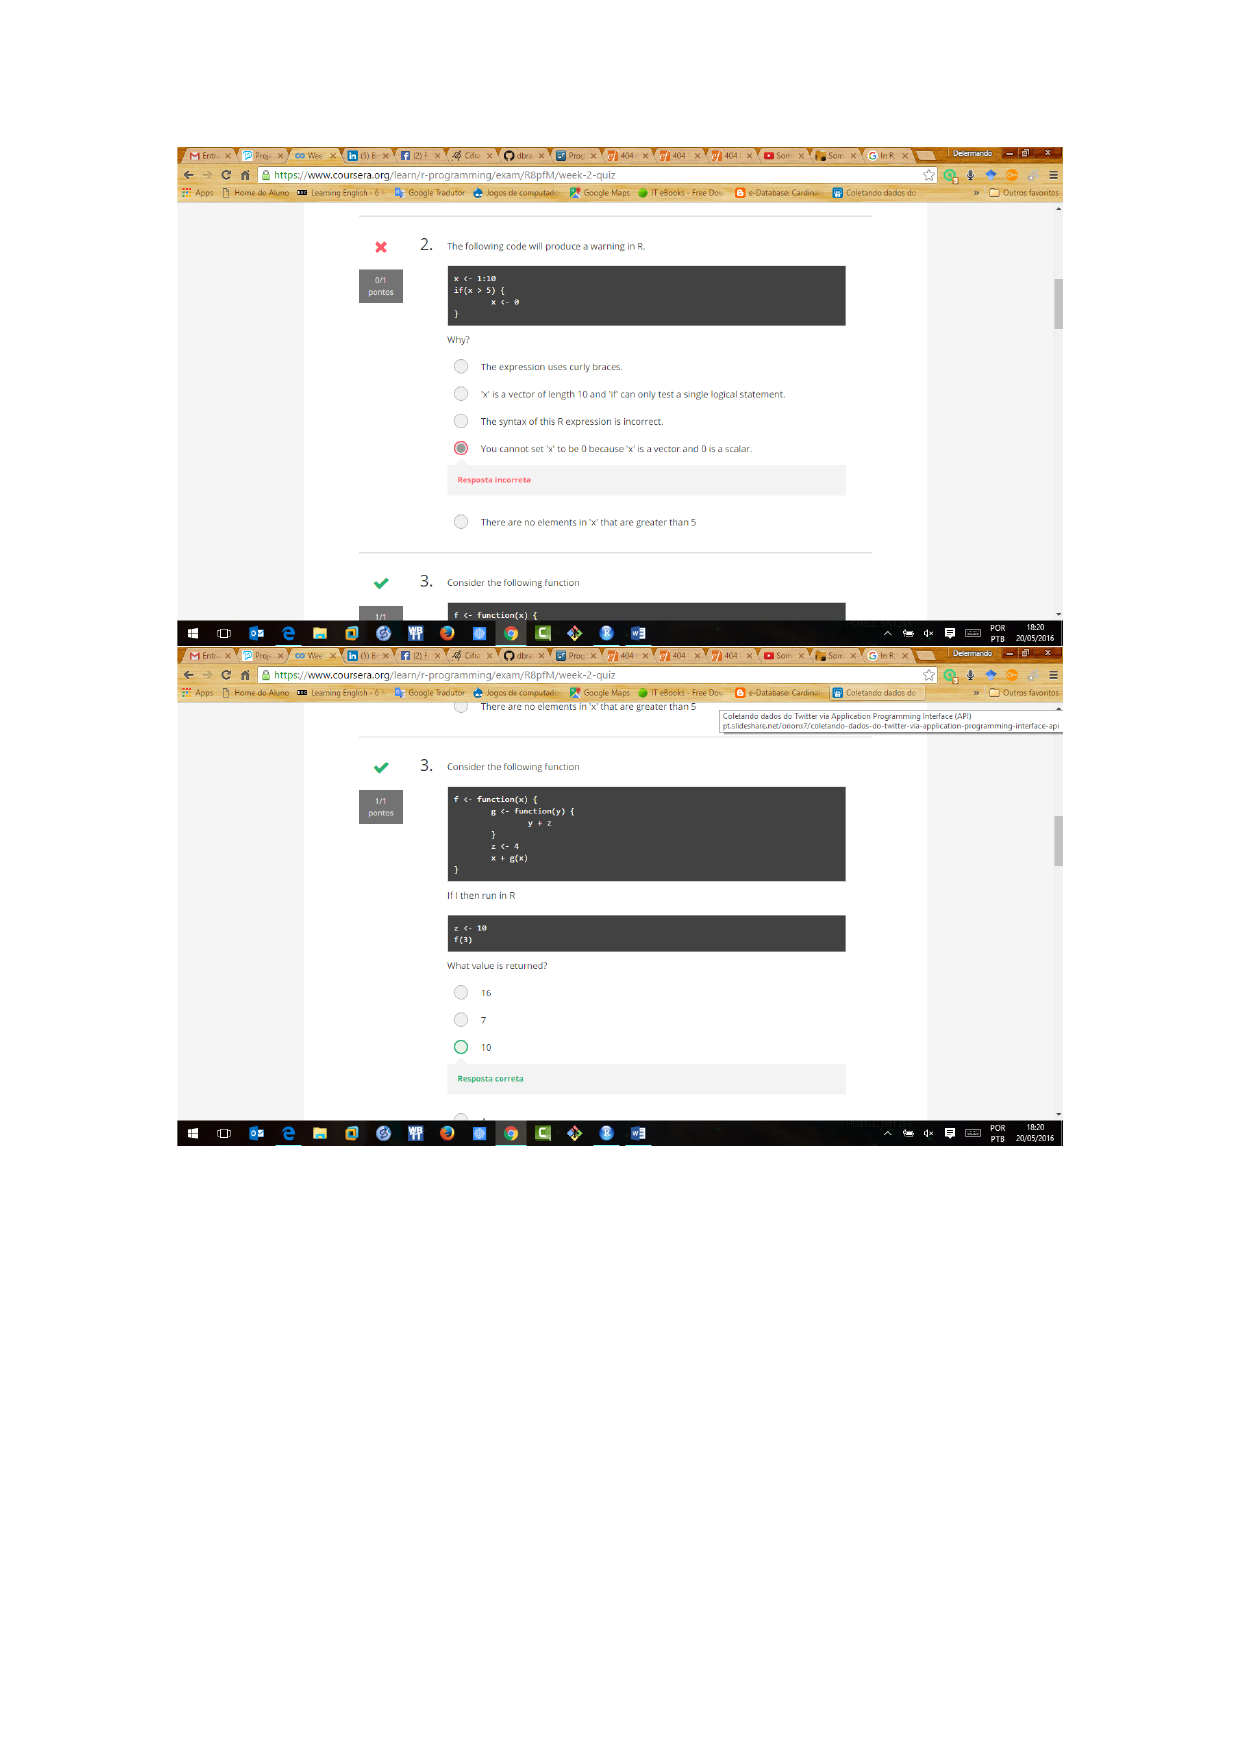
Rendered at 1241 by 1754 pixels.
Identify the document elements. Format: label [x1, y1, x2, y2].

picture [177, 647, 1063, 1146]
picture [177, 147, 1063, 646]
